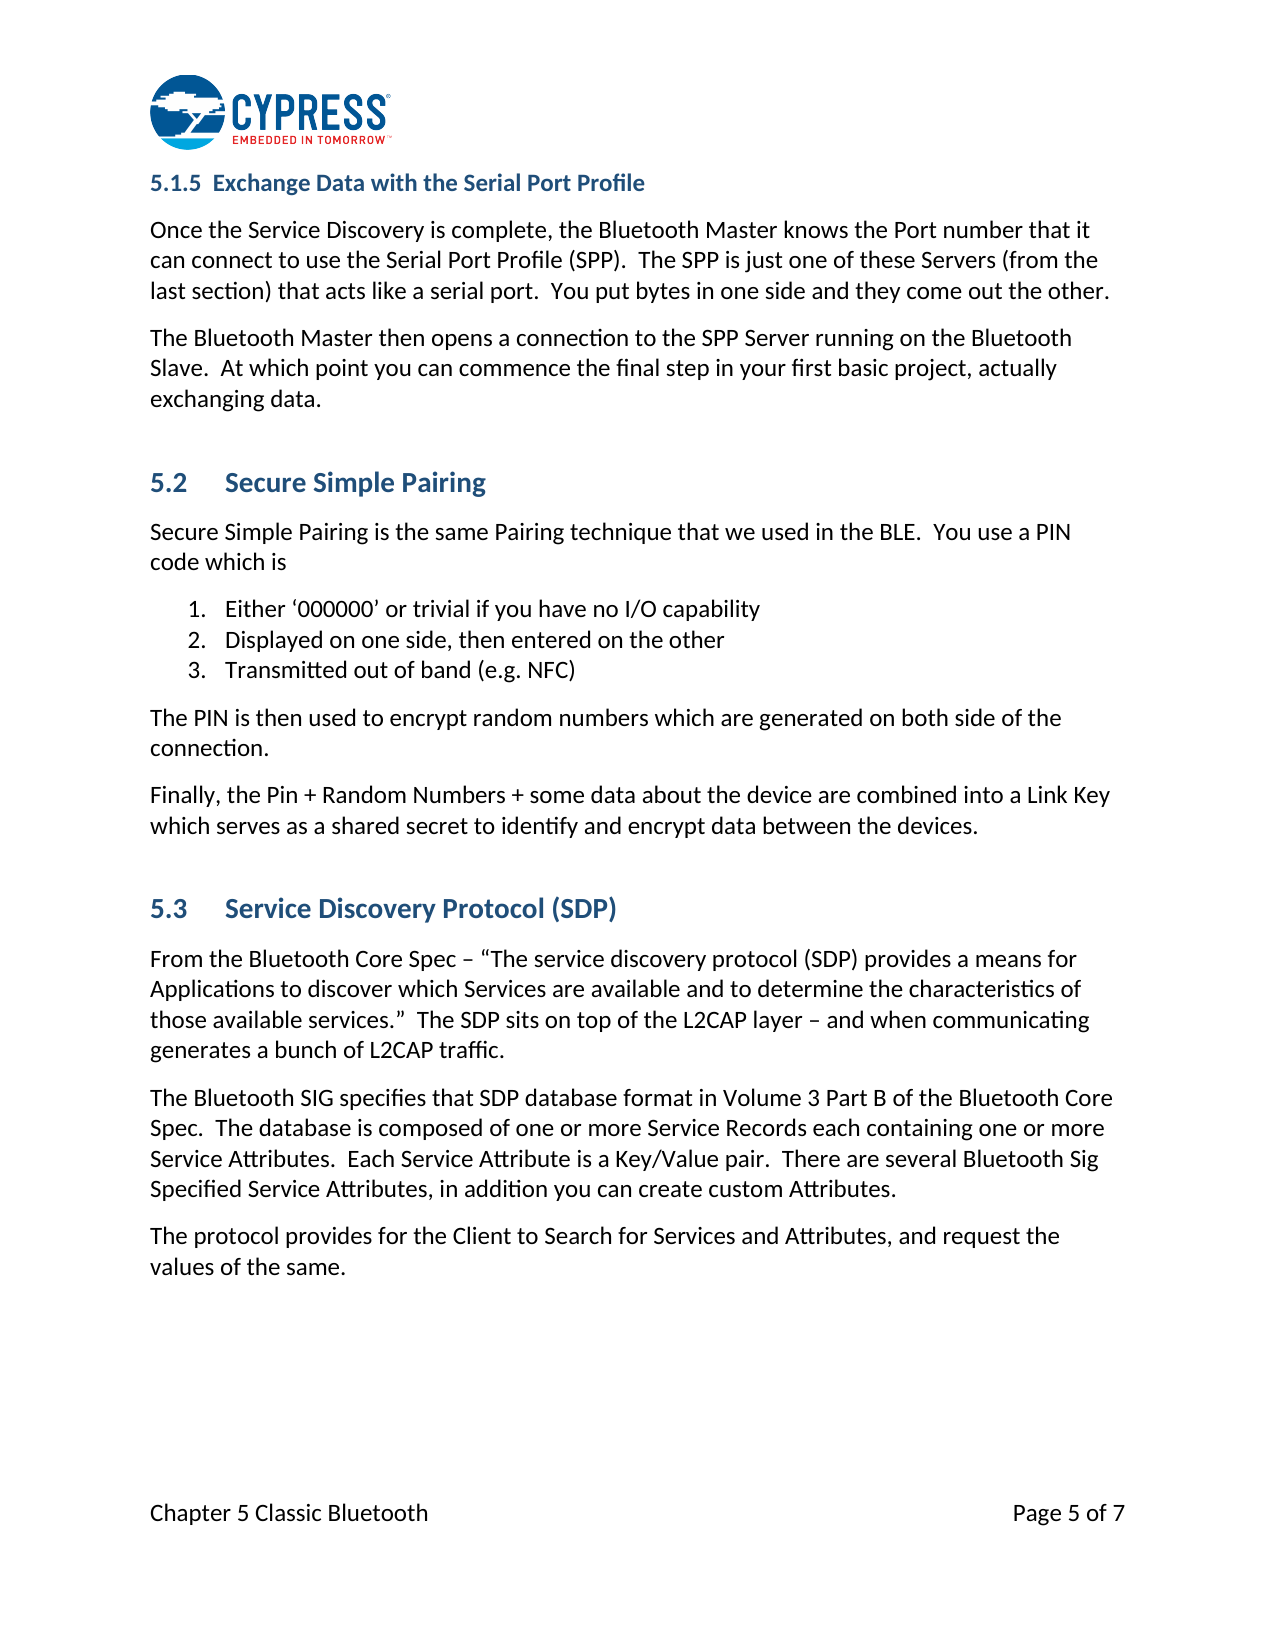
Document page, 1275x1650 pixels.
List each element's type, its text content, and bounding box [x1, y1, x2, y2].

text Once the Service Discovery is complete, the Bluetooth Master knows the Port number that it can connect to use the Serial Port Profile (SPP). The SPP is just one of these Servers (from the last section) that acts like a serial port. You put bytes in one side and they come out the other. [150, 214, 1125, 305]
subtitle Exchange Data with the Serial Port Profile [112, 167, 1125, 197]
subtitle Service Discovery Protocol (SDP) [112, 891, 1125, 926]
list Transmitted out of band (e.g. NFC) [187, 655, 1125, 685]
text The Bluetooth Master then opens a connection to the SPP Server running on the Bluetooth Slave. At which point you can commence the final step in your first basic project, actually exchanging data. [150, 322, 1125, 414]
text The Bluetooth SIG specifies that SDP database format in Volume 3 Part B of the Bluetooth Core Spec. The database is composed of one or more Service Records each containing one or more Service Attributes. Each Service Attribute is a Key/Value pair. There are several Bluetooth Sig Specified Service Attributes, in addition you can create custom Attributes. [150, 1082, 1125, 1204]
text From the Bluetooth Core Spec – “The service discovery protocol (SDP) provides a means for Applications to discover which Services are available and to determine the characteristics of those available services.” The SDP sits on top of the L2CAP layer – and when communicating generates a bunch of L2CAP traffic. [150, 943, 1125, 1065]
list Displayed on one side, then entered on the other [187, 624, 1125, 655]
text Finally, the Pin + Random Numbers + some data about the device are combined into a Link Key which serves as a shared secret to identify and encrypt data between the devices. [150, 779, 1125, 841]
picture [150, 75, 392, 150]
text Secure Simple Pairing is the same Pairing technique that we used in the BLE. You use a PIN code which is [150, 516, 1125, 577]
text The protocol provides for the Client to Search for Services and Attributes, and request the values of the same. [150, 1220, 1125, 1281]
subtitle Secure Simple Pairing [112, 464, 1125, 499]
list Either ‘000000’ or trivial if you have no I/O capability [187, 594, 1125, 624]
text The PIN is then used to encrypt random numbers which are generated on both side of the connection. [150, 702, 1125, 763]
